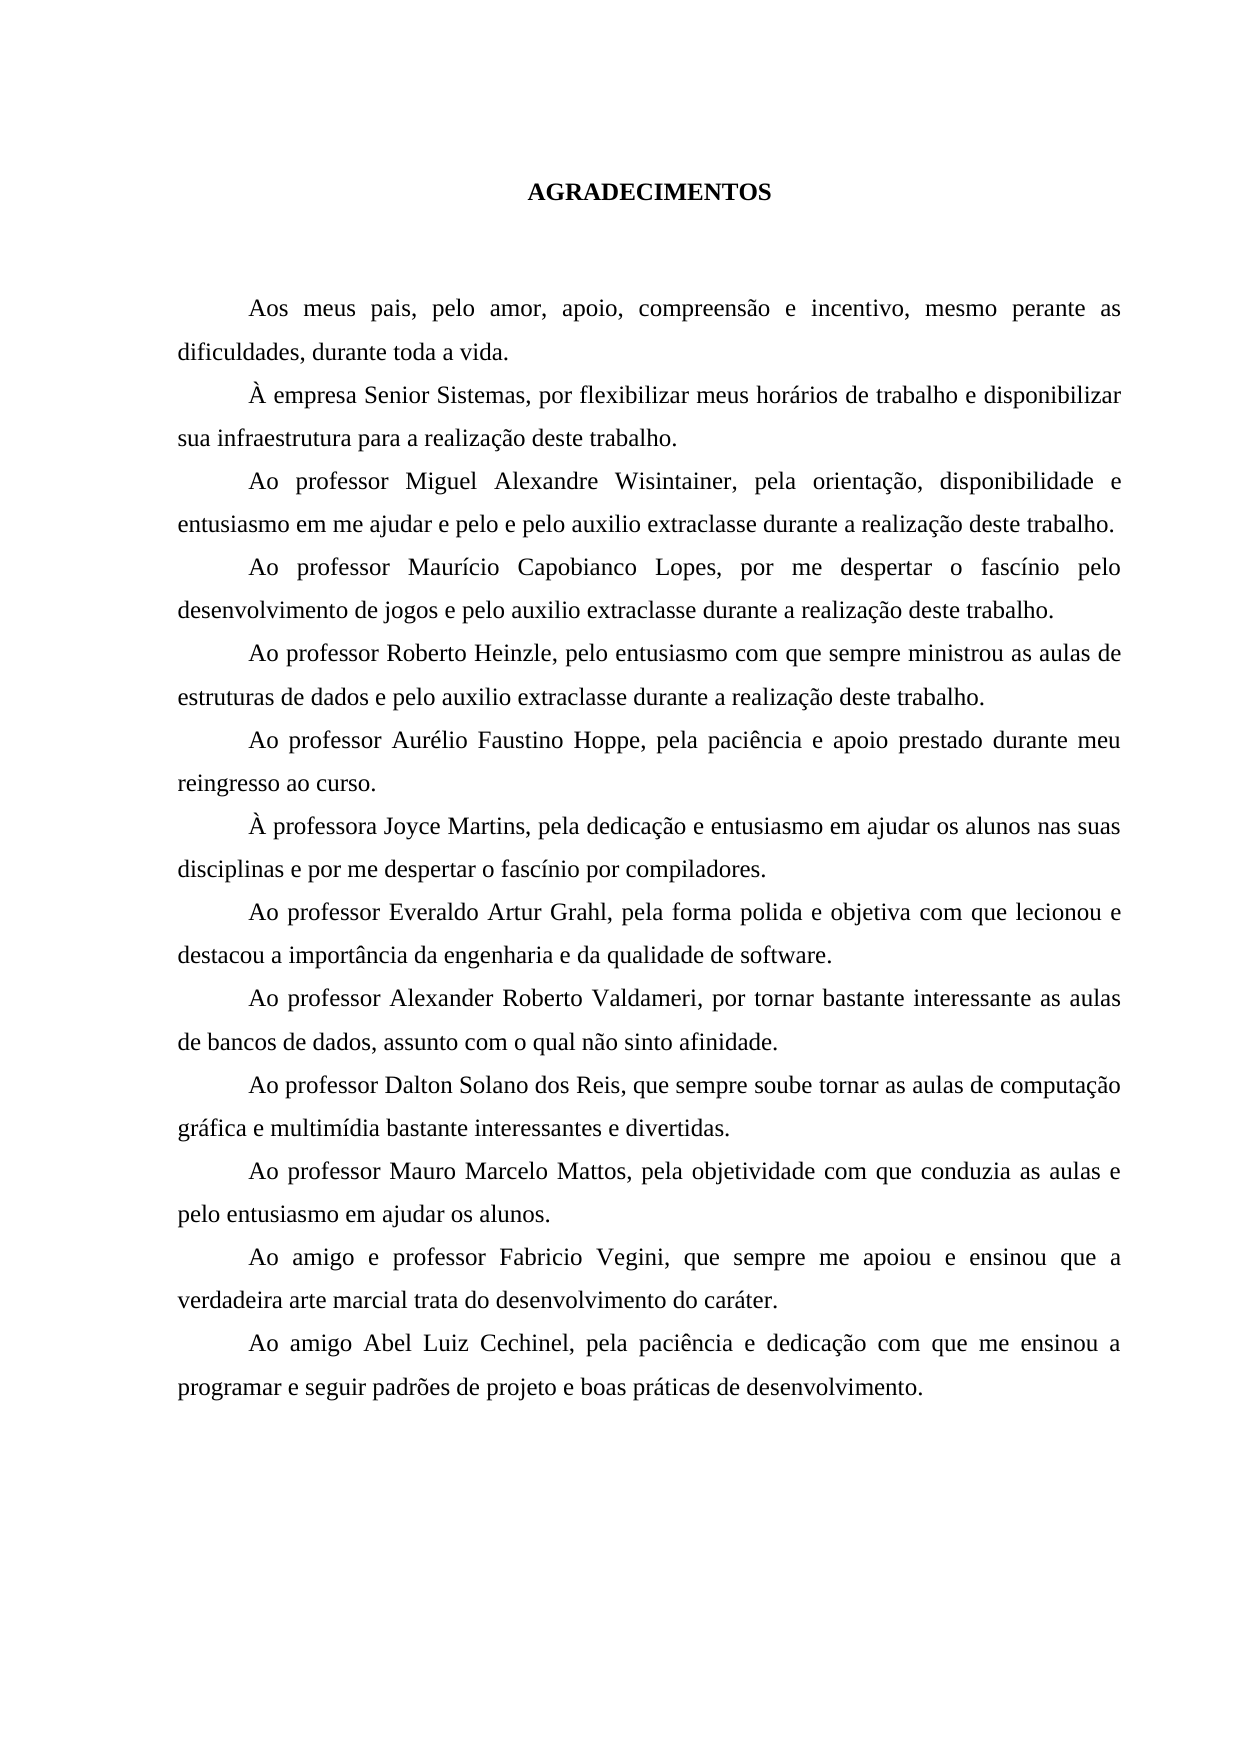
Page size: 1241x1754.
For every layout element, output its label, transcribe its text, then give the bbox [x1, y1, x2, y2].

text Ao professor Alexander Roberto Valdameri, por tornar bastante interessante as aulas de bancos de dados, assunto com o qual não sinto afinidade. [177, 983, 1122, 1055]
text Ao amigo e professor Fabricio Vegini, que sempre me apoiou e ensinou que a verdadeira arte marcial trata do desenvolvimento do caráter. [177, 1242, 1122, 1314]
text Aos meus pais, pelo amor, apoio, compreensão e incentivo, mesmo perante as dificuldades, durante toda a vida. [177, 293, 1122, 365]
text Ao professor Miguel Alexandre Wisintainer, pela orientação, disponibilidade e entusiasmo em me ajudar e pelo e pelo auxilio extraclasse durante a realização deste trabalho. [177, 466, 1122, 538]
text AGRADECIMENTOS [177, 177, 1122, 206]
text Ao amigo Abel Luiz Cechinel, pela paciência e dedicação com que me ensinou a programar e seguir padrões de projeto e boas práticas de desenvolvimento. [177, 1328, 1122, 1400]
text Ao professor Aurélio Faustino Hoppe, pela paciência e apoio prestado durante meu reingresso ao curso. [177, 725, 1122, 797]
text À empresa Senior Sistemas, por flexibilizar meus horários de trabalho e disponibilizar sua infraestrutura para a realização deste trabalho. [177, 380, 1122, 452]
text À professora Joyce Martins, pela dedicação e entusiasmo em ajudar os alunos nas suas disciplinas e por me despertar o fascínio por compiladores. [177, 811, 1122, 883]
text Ao professor Maurício Capobianco Lopes, por me despertar o fascínio pelo desenvolvimento de jogos e pelo auxilio extraclasse durante a realização deste trabalho. [177, 552, 1122, 624]
text Ao professor Dalton Solano dos Reis, que sempre soube tornar as aulas de computação gráfica e multimídia bastante interessantes e divertidas. [177, 1070, 1122, 1142]
text Ao professor Mauro Marcelo Mattos, pela objetividade com que conduzia as aulas e pelo entusiasmo em ajudar os alunos. [177, 1156, 1122, 1228]
text Ao professor Everaldo Artur Grahl, pela forma polida e objetiva com que lecionou e destacou a importância da engenharia e da qualidade de software. [177, 897, 1122, 969]
text Ao professor Roberto Heinzle, pelo entusiasmo com que sempre ministrou as aulas de estruturas de dados e pelo auxilio extraclasse durante a realização deste trabalho. [177, 638, 1122, 710]
